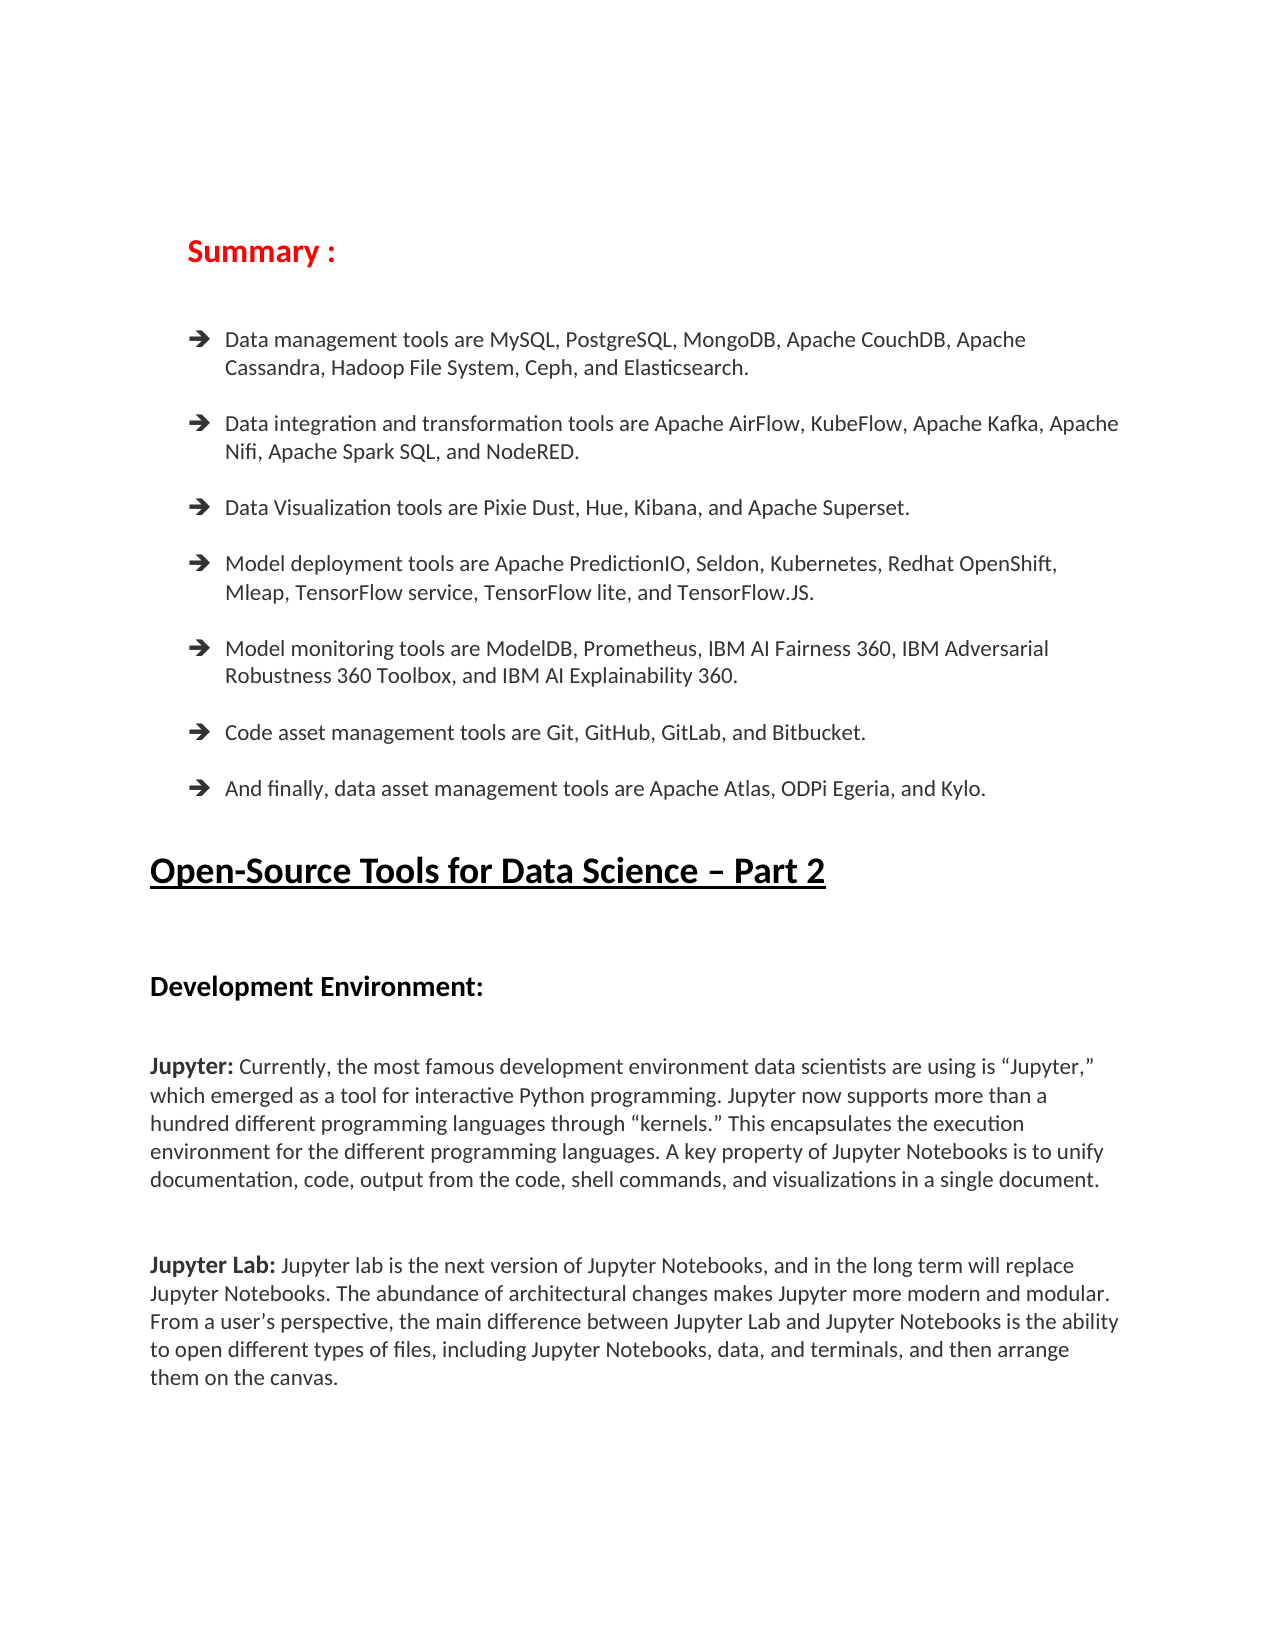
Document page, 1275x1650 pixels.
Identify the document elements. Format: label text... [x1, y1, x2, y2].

list Model deployment tools are Apache PredictionIO, Seldon, Kubernetes, Redhat OpenShift, Mleap, TensorFlow service, TensorFlow lite, and TensorFlow.JS. [187, 549, 1125, 606]
text Development Environment: [150, 968, 1125, 1004]
list Model monitoring tools are ModelDB, Prometheus, IBM AI Fairness 360, IBM Adversarial Robustness 360 Toolbox, and IBM AI Explainability 360. [187, 634, 1125, 690]
text Jupyter: Currently, the most famous development environment data scientists are using is “Jupyter,” which emerged as a tool for interactive Python programming. Jupyter now supports more than a hundred different programming languages through “kernels.” This encapsulates the execution environment for the different programming languages. A key property of Jupyter Notebooks is to unify documentation, code, output from the code, shell commands, and visualizations in a single document. [150, 1050, 1125, 1193]
list Data integration and transformation tools are Apache AirFlow, KubeFlow, Apache Kafka, Apache Nifi, Apache Spark SQL, and NodeRED. [187, 409, 1125, 466]
list Data Visualization tools are Pixie Dust, Hue, Kibana, and Apache Superset. [187, 493, 1125, 522]
text Summary : [187, 230, 1125, 325]
text Open-Source Tools for Data Science – Part 2 [150, 847, 1125, 893]
list Data management tools are MySQL, PostgreSQL, MongoDB, Apache CouchDB, Apache Cassandra, Hadoop File System, Ceph, and Elasticsearch. [187, 325, 1125, 381]
list And finally, data asset management tools are Apache Atlas, ODPi Egeria, and Kylo. [187, 774, 1125, 802]
text Jupyter Lab: Jupyter lab is the next version of Jupyter Notebooks, and in the long term will replace Jupyter Notebooks. The abundance of architectural changes makes Jupyter more modern and modular. From a user’s perspective, the main difference between Jupyter Lab and Jupyter Notebooks is the ability to open different types of files, including Jupyter Notebooks, data, and terminals, and then arrange them on the canvas. [150, 1249, 1125, 1391]
list Code asset management tools are Git, GitHub, GitLab, and Bitbucket. [187, 718, 1125, 746]
